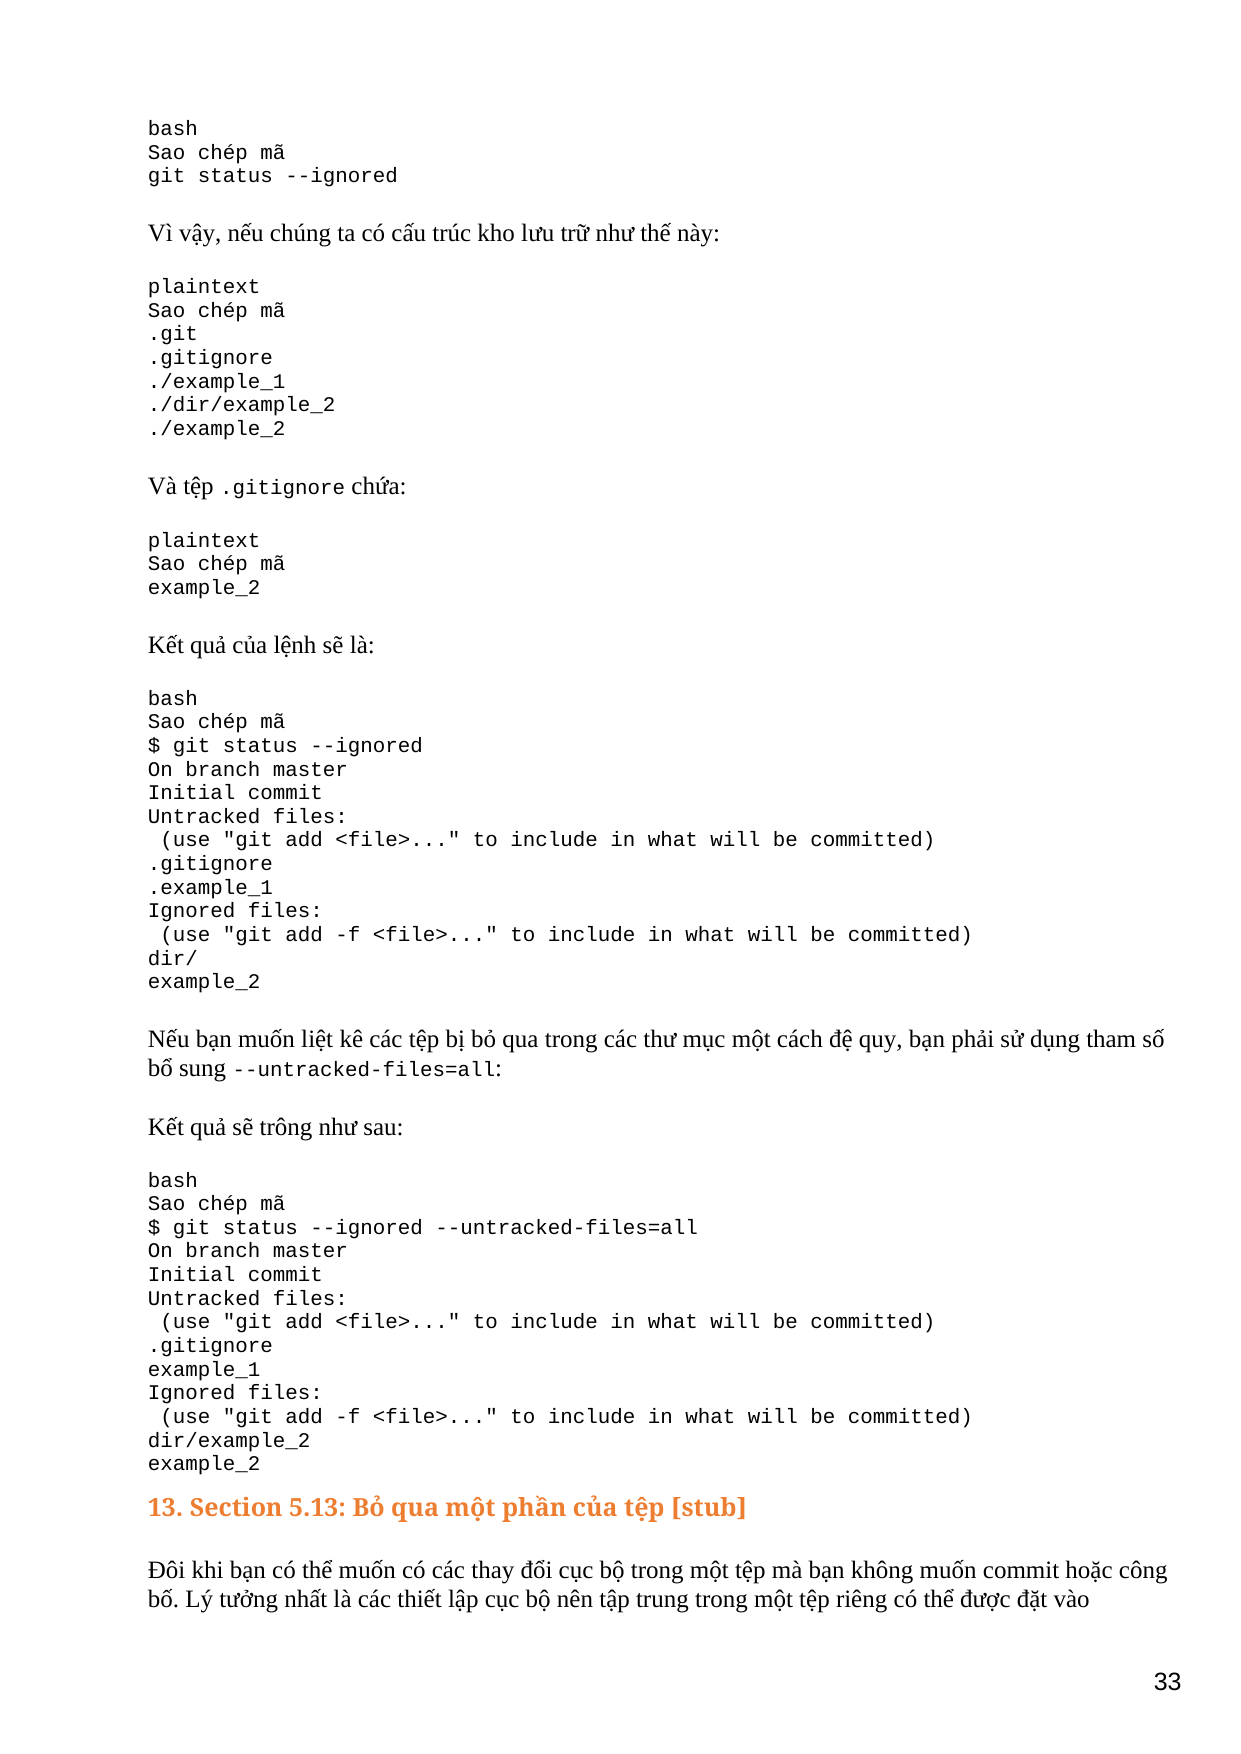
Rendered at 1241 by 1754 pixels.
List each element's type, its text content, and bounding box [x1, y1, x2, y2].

text Kết quả của lệnh sẽ là: [148, 630, 1181, 658]
text Ignored files: [148, 900, 1181, 924]
text ./example_1 [148, 371, 1181, 394]
text Ignored files: [148, 1382, 1181, 1406]
text .example_1 [148, 877, 1181, 900]
text Kết quả sẽ trông như sau: [148, 1112, 1181, 1140]
text Vì vậy, nếu chúng ta có cấu trúc kho lưu trữ như thế này: [148, 218, 1181, 247]
text Initial commit [148, 782, 1181, 806]
text $ git status --ignored --untracked-files=all [148, 1217, 1181, 1241]
text bash [148, 688, 1181, 711]
text On branch master [148, 1241, 1181, 1264]
text .gitignore [148, 347, 1181, 371]
text Initial commit [148, 1264, 1181, 1288]
text example_1 [148, 1359, 1181, 1382]
text Untracked files: [148, 1288, 1181, 1311]
text .gitignore [148, 853, 1181, 877]
text (use "git add -f <file>..." to include in what will be committed) [148, 924, 1181, 948]
text git status --ignored [148, 165, 1181, 189]
text plaintext [148, 276, 1181, 300]
text example_2 [148, 577, 1181, 601]
text Untracked files: [148, 806, 1181, 829]
text (use "git add <file>..." to include in what will be committed) [148, 1311, 1181, 1335]
text Nếu bạn muốn liệt kê các tệp bị bỏ qua trong các thư mục một cách đệ quy, bạn phải sử dụng tham số bổ sung --untracked-files=all: [148, 1024, 1181, 1082]
text bash [148, 118, 1181, 142]
text (use "git add <file>..." to include in what will be committed) [148, 829, 1181, 853]
text plaintext [148, 529, 1181, 553]
text example_2 [148, 1453, 1181, 1477]
text Sao chép mã [148, 300, 1181, 323]
text dir/ [148, 948, 1181, 971]
text $ git status --ignored [148, 735, 1181, 758]
text dir/example_2 [148, 1430, 1181, 1453]
subtitle Section 5.13: Bỏ qua một phần của tệp [stub] [148, 1489, 1181, 1523]
text On branch master [148, 758, 1181, 782]
text .gitignore [148, 1335, 1181, 1359]
text Sao chép mã [148, 1193, 1181, 1217]
text Sao chép mã [148, 142, 1181, 165]
text Sao chép mã [148, 553, 1181, 577]
text (use "git add -f <file>..." to include in what will be committed) [148, 1406, 1181, 1430]
text ./dir/example_2 [148, 394, 1181, 418]
text ./example_2 [148, 418, 1181, 442]
text .git [148, 323, 1181, 347]
text example_2 [148, 971, 1181, 995]
text Sao chép mã [148, 711, 1181, 735]
text bash [148, 1169, 1181, 1193]
text Và tệp .gitignore chứa: [148, 471, 1181, 500]
